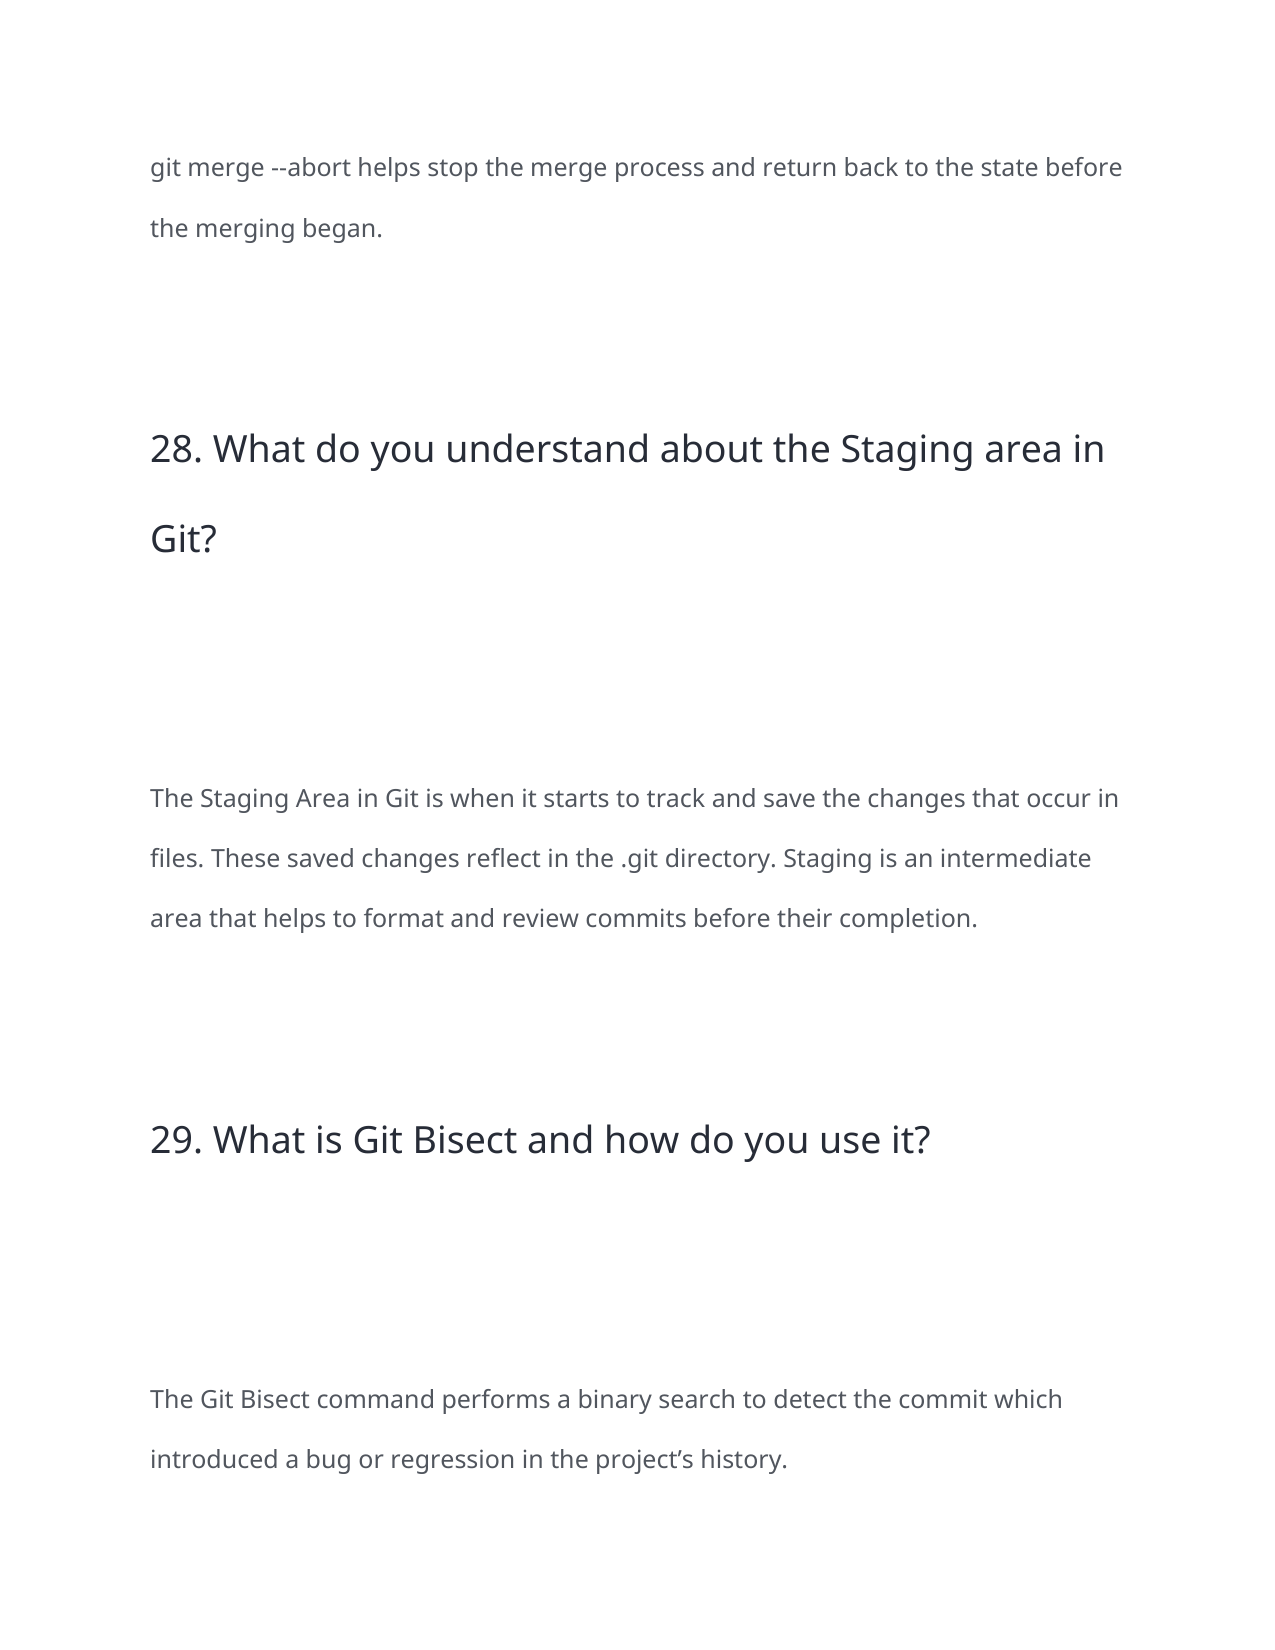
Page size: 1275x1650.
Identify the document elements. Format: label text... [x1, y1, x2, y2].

text The Git Bisect command performs a binary search to detect the commit which introduced a bug or regression in the project’s history. [150, 1381, 1125, 1476]
text 29. What is Git Bisect and how do you use it? [150, 1113, 1125, 1164]
text 28. What do you understand about the Staging area in Git? [150, 422, 1125, 564]
text git merge --abort helps stop the merge process and return back to the state before the merging began. [150, 150, 1125, 244]
text The Staging Area in Git is when it starts to track and save the changes that occur in files. These saved changes reflect in the .git directory. Staging is an intermediate area that helps to format and review commits before their completion. [150, 781, 1125, 935]
